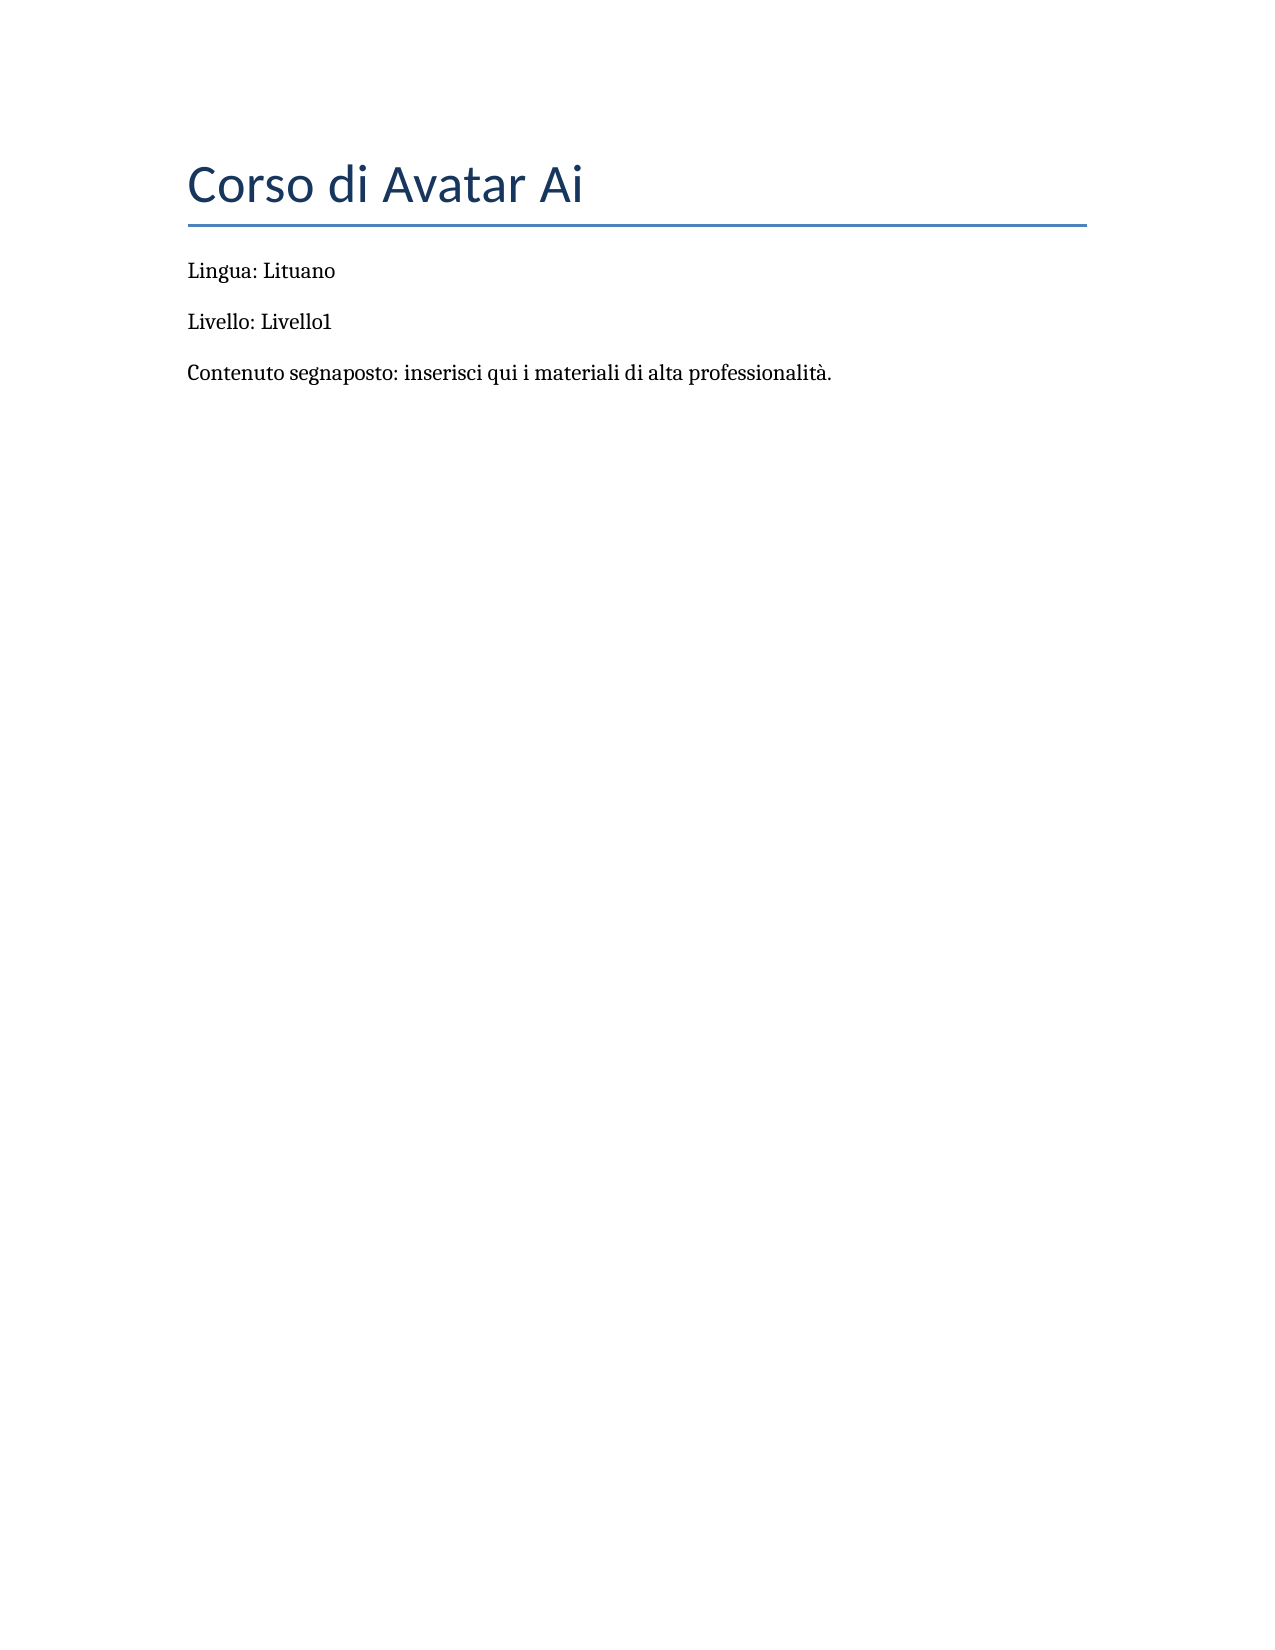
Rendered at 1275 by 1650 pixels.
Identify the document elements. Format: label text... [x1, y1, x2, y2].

text Lingua: Lituano [187, 258, 1087, 284]
title Corso di Avatar Ai [187, 150, 1087, 227]
text Livello: Livello1 [187, 309, 1087, 335]
text Contenuto segnaposto: inserisci qui i materiali di alta professionalità. [187, 360, 1087, 386]
